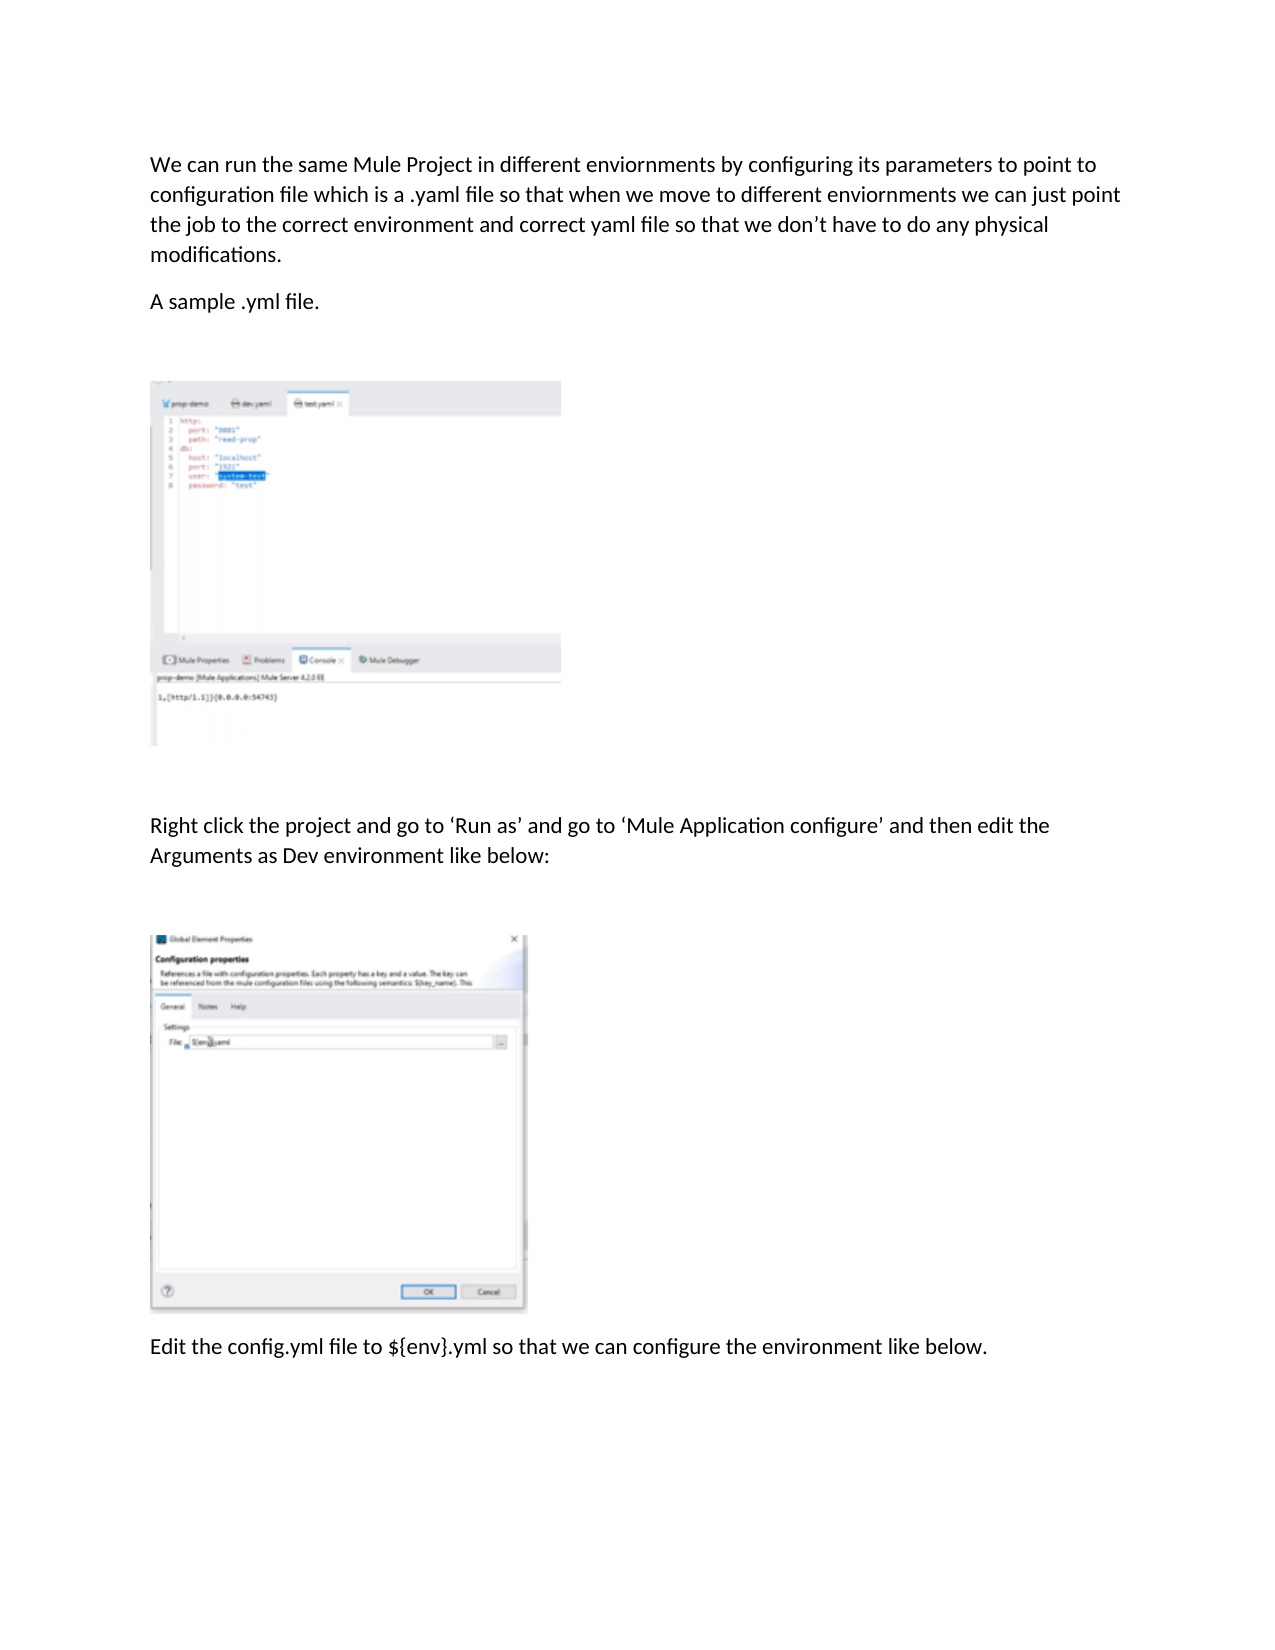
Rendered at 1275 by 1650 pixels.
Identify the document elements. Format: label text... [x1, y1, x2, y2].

text We can run the same Mule Project in different enviornments by configuring its parameters to point to configuration file which is a .yaml file so that when we move to different enviornments we can just point the job to the correct environment and correct yaml file so that we don’t have to do any physical modifications. [150, 150, 1125, 269]
text A sample .yml file. [150, 287, 1125, 316]
picture [150, 381, 561, 746]
picture [150, 935, 529, 1314]
text Right click the project and go to ‘Run as’ and go to ‘Mule Application configure’ and then edit the Arguments as Dev environment like below: [150, 811, 1125, 869]
text Edit the config.yml file to ${env}.yml so that we can configure the environment like below. [150, 1332, 1125, 1360]
